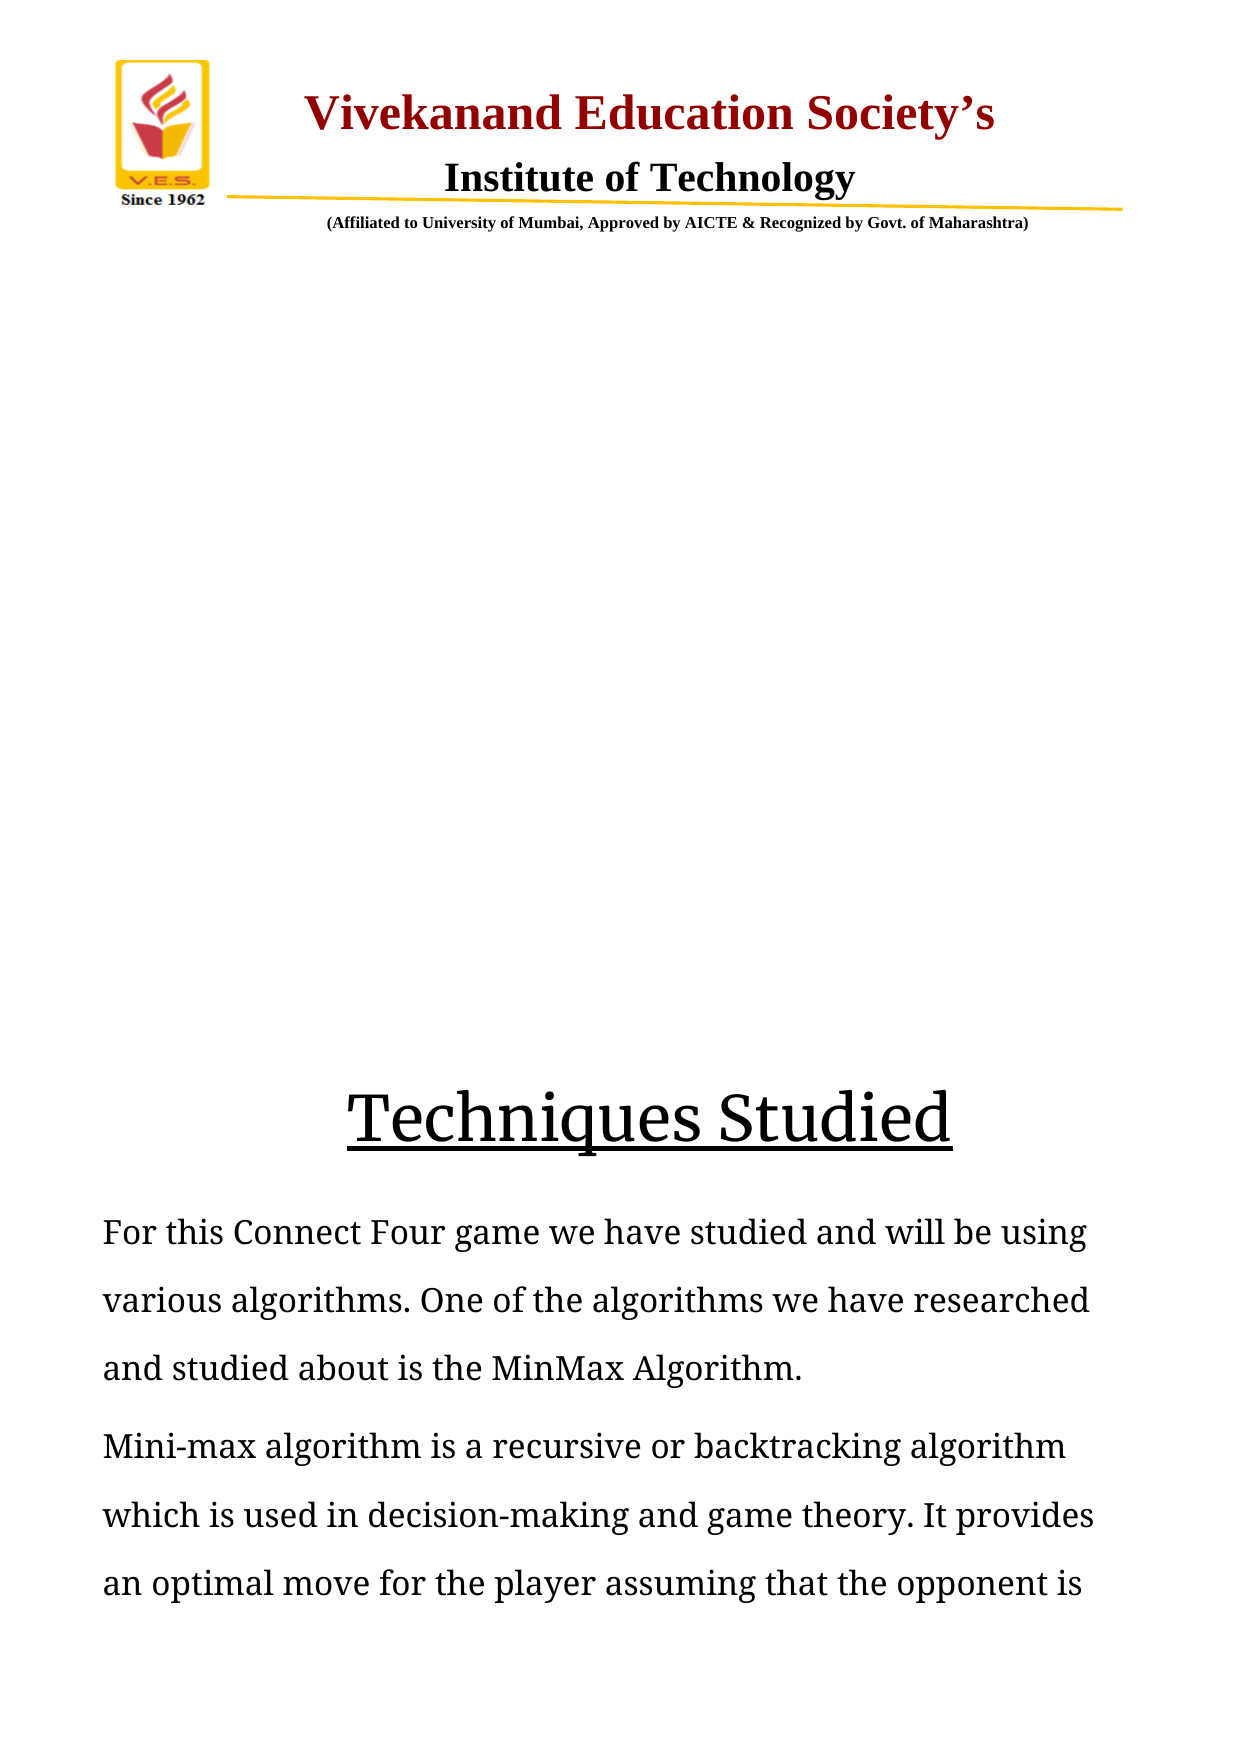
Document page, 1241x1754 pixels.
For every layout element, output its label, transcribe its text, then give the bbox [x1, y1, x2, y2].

text Techniques Studied [177, 1080, 1122, 1159]
text For this Connect Four game we have studied and will be using various algorithms. One of the algorithms we have researched and studied about is the MinMax Algorithm. [102, 1208, 1122, 1390]
picture [114, 60, 214, 209]
